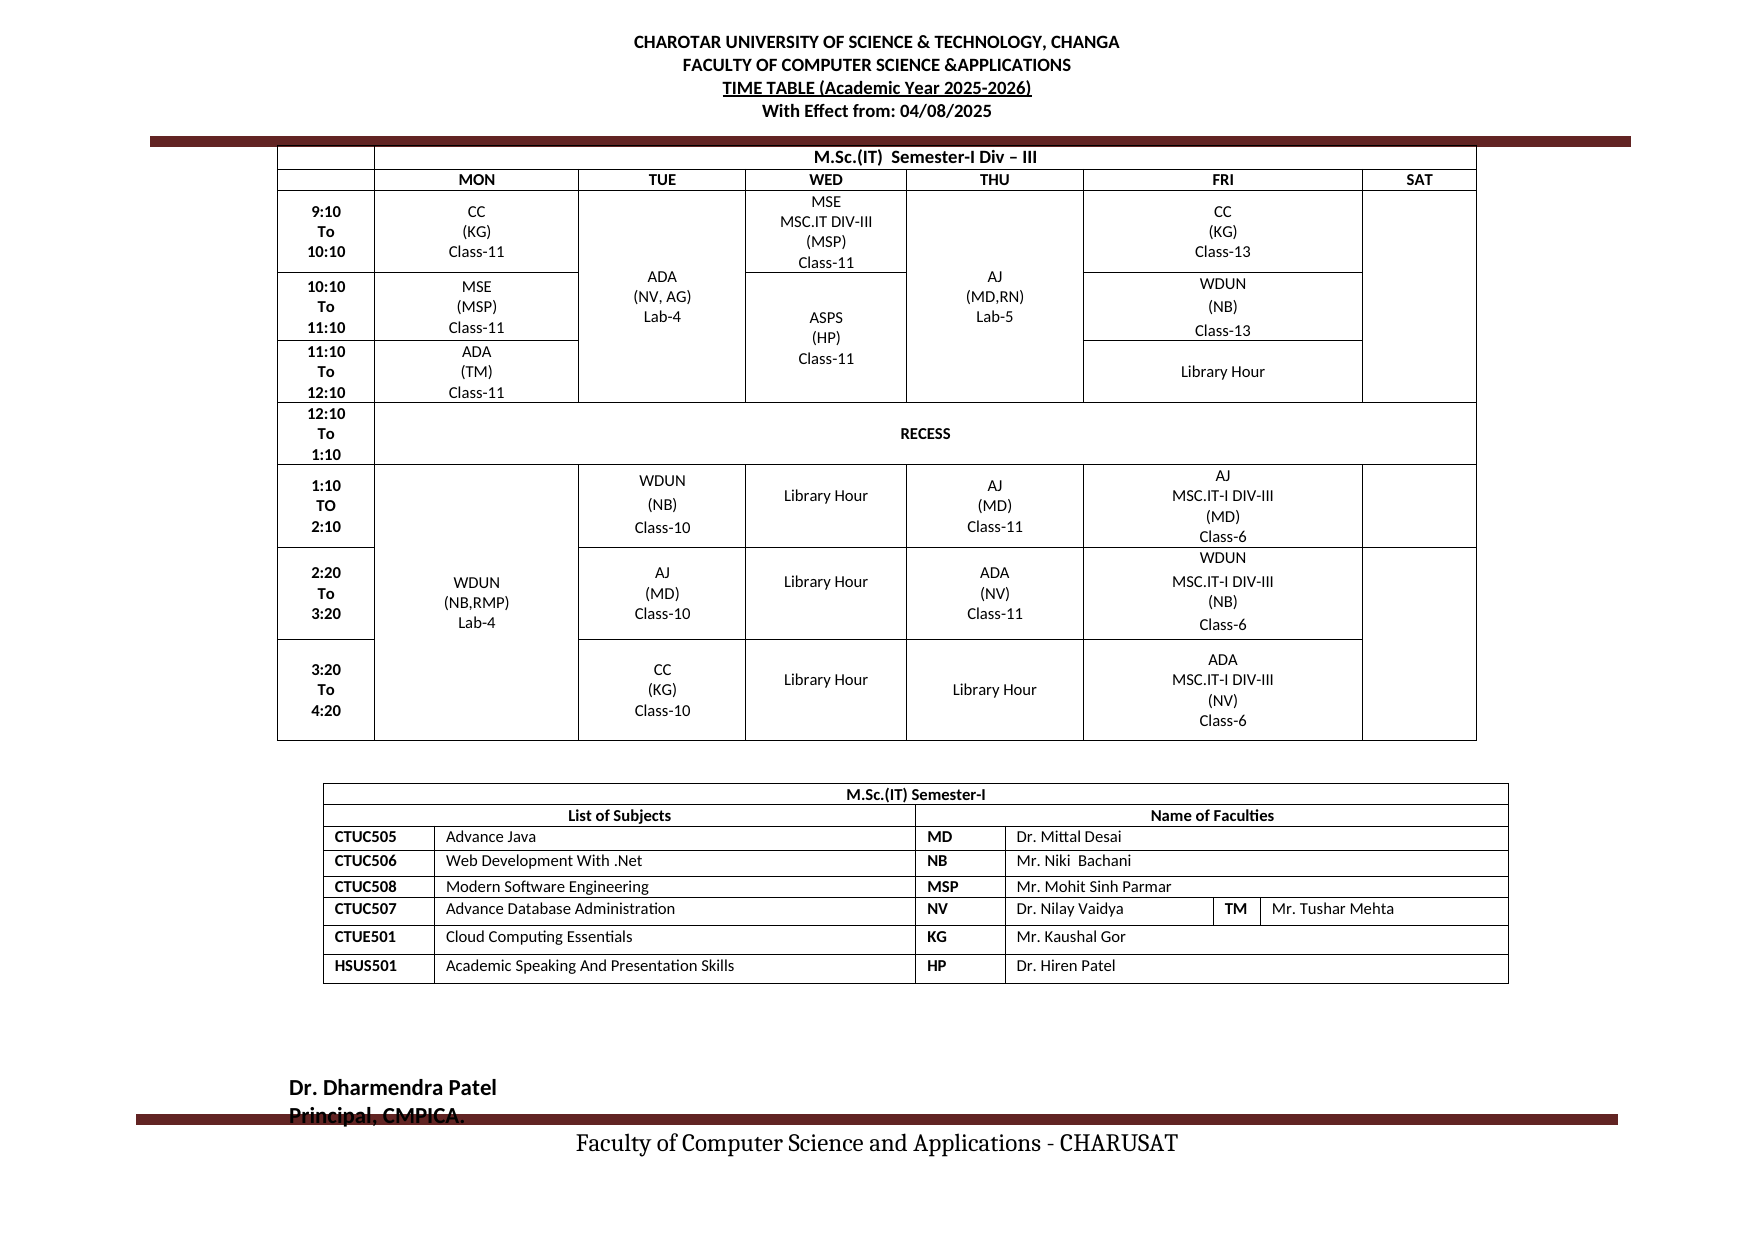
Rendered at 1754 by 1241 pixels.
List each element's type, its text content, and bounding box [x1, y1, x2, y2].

table_cell Mr. Kaushal Gor [1006, 926, 1508, 954]
table_cell Modern Software Engineering [435, 877, 915, 897]
table_cell Library Hour [746, 548, 906, 639]
table_header [278, 146, 374, 169]
table_cell [278, 170, 374, 190]
table_cell 10:10 To 11:10 [278, 273, 374, 340]
table_cell Name of Faculties [916, 805, 1508, 826]
table_cell WDUN (NB,RMP) Lab-4 [375, 465, 578, 740]
table_cell RECESS [375, 403, 1476, 464]
table_cell Library Hour [746, 640, 906, 740]
table_cell Dr. Hiren Patel [1006, 955, 1508, 982]
table_cell 3:20 To 4:20 [278, 640, 374, 740]
table_cell Cloud Computing Essentials [435, 926, 915, 954]
table_cell SAT [1363, 170, 1476, 190]
table_cell THU [907, 170, 1083, 190]
table_cell MSE MSC.IT DIV-III (MSP) Class-11 [746, 191, 906, 272]
table_cell AJ (MD) Class-11 [907, 465, 1083, 547]
table_cell CTUC506 [324, 851, 434, 876]
table_cell Academic Speaking And ‎Presentation Skills [435, 955, 915, 982]
table_cell HSUS501 [324, 955, 434, 982]
table_cell CTUC508 [324, 877, 434, 897]
table_cell ADA (NV) Class-11 [907, 548, 1083, 639]
table_cell [1363, 191, 1476, 402]
table_cell WDUN (NB) Class-10 [579, 465, 745, 547]
table_cell Web Development With .Net [435, 851, 915, 876]
table_cell Dr. Mittal Desai [1006, 827, 1508, 850]
table_cell Advance Database Administration [435, 898, 915, 925]
table_cell MD [916, 827, 1005, 850]
table_cell ADA (NV, AG) Lab-4 [579, 191, 745, 402]
table_cell ASPS (HP) Class-11 [746, 273, 906, 402]
table_cell CTUC507 [324, 898, 434, 925]
table_cell FRI [1084, 170, 1362, 190]
table_cell Library Hour [1084, 341, 1362, 402]
table_cell CC (KG) Class-11 [375, 191, 578, 272]
table_cell AJ (MD) Class-10 [579, 548, 745, 639]
table_cell Dr. Nilay Vaidya [1006, 898, 1213, 925]
table_cell WDUN (NB) Class-13 [1084, 273, 1362, 340]
table_cell [1363, 548, 1476, 740]
table_header M.Sc.(IT) Semester-I Div – III [375, 146, 1476, 169]
table_cell Advance Java [435, 827, 915, 850]
table_cell Library Hour [907, 640, 1083, 740]
table_cell CC (KG) Class-10 [579, 640, 745, 740]
table_cell KG [916, 926, 1005, 954]
table_cell NB [916, 851, 1005, 876]
table_cell TUE [579, 170, 745, 190]
table_cell CTUE501 [324, 926, 434, 954]
table_cell HP [916, 955, 1005, 982]
table_cell WDUN MSC.IT-I DIV-III (NB) Class-6 [1084, 548, 1362, 639]
table_cell ADA MSC.IT-I DIV-III (NV) Class-6 [1084, 640, 1362, 740]
table_cell AJ (MD,RN) Lab-5 [907, 191, 1083, 402]
table_cell ADA (TM) Class-11 [375, 341, 578, 402]
table_cell [1363, 465, 1476, 547]
table_cell Mr. Niki Bachani [1006, 851, 1508, 876]
table_cell List of Subjects [324, 805, 915, 826]
table_cell MSP [916, 877, 1005, 897]
table_cell WED [746, 170, 906, 190]
table_cell NV [916, 898, 1005, 925]
table_cell CC (KG) Class-13 [1084, 191, 1362, 272]
table_header M.Sc.(IT) Semester-I [324, 784, 1508, 804]
table_cell MON [375, 170, 578, 190]
table_cell Library Hour [746, 465, 906, 547]
table_cell 2:20 To 3:20 [278, 548, 374, 639]
table_cell TM [1214, 898, 1260, 925]
table_cell AJ MSC.IT-I DIV-III (MD) Class-6 [1084, 465, 1362, 547]
table_cell 12:10 To 1:10 [278, 403, 374, 464]
table_cell MSE (MSP) Class-11 [375, 273, 578, 340]
table_cell CTUC505 [324, 827, 434, 850]
table_cell Mr. Mohit Sinh Parmar [1006, 877, 1508, 897]
table_cell 1:10 TO 2:10 [278, 465, 374, 547]
table_cell 9:10 To 10:10 [278, 191, 374, 272]
table_cell 11:10 To 12:10 [278, 341, 374, 402]
table_cell Mr. Tushar Mehta [1261, 898, 1508, 925]
